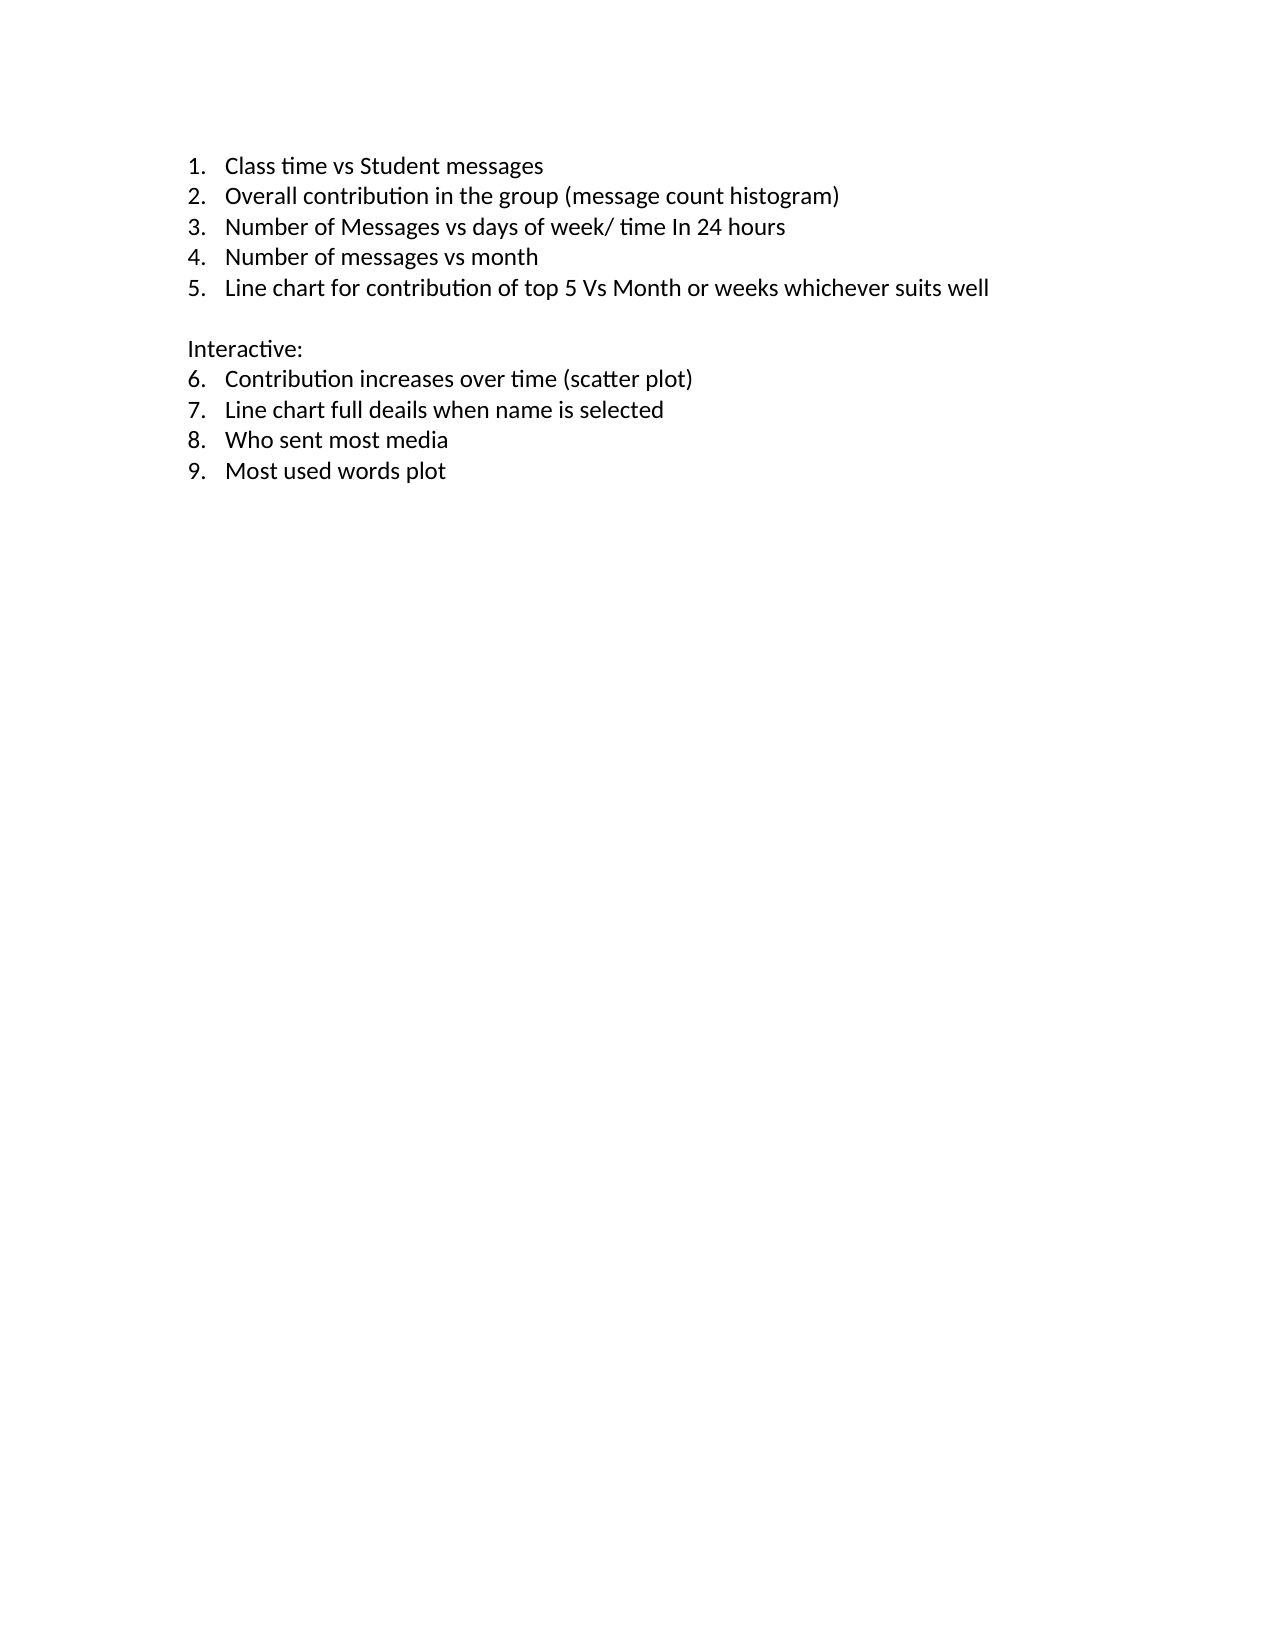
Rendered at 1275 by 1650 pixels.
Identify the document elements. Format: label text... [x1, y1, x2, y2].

list Contribution increases over time (scatter plot) [187, 364, 1125, 394]
text Interactive: [187, 333, 1125, 364]
list Overall contribution in the group (message count histogram) [187, 181, 1125, 211]
list Class time vs Student messages [187, 150, 1125, 181]
list Line chart for contribution of top 5 Vs Month or weeks whichever suits well [187, 272, 1125, 303]
list Who sent most media [187, 425, 1125, 455]
list Line chart full deails when name is selected [187, 394, 1125, 425]
list Number of messages vs month [187, 242, 1125, 272]
list Number of Messages vs days of week/ time In 24 hours [187, 211, 1125, 242]
list Most used words plot [187, 455, 1125, 486]
